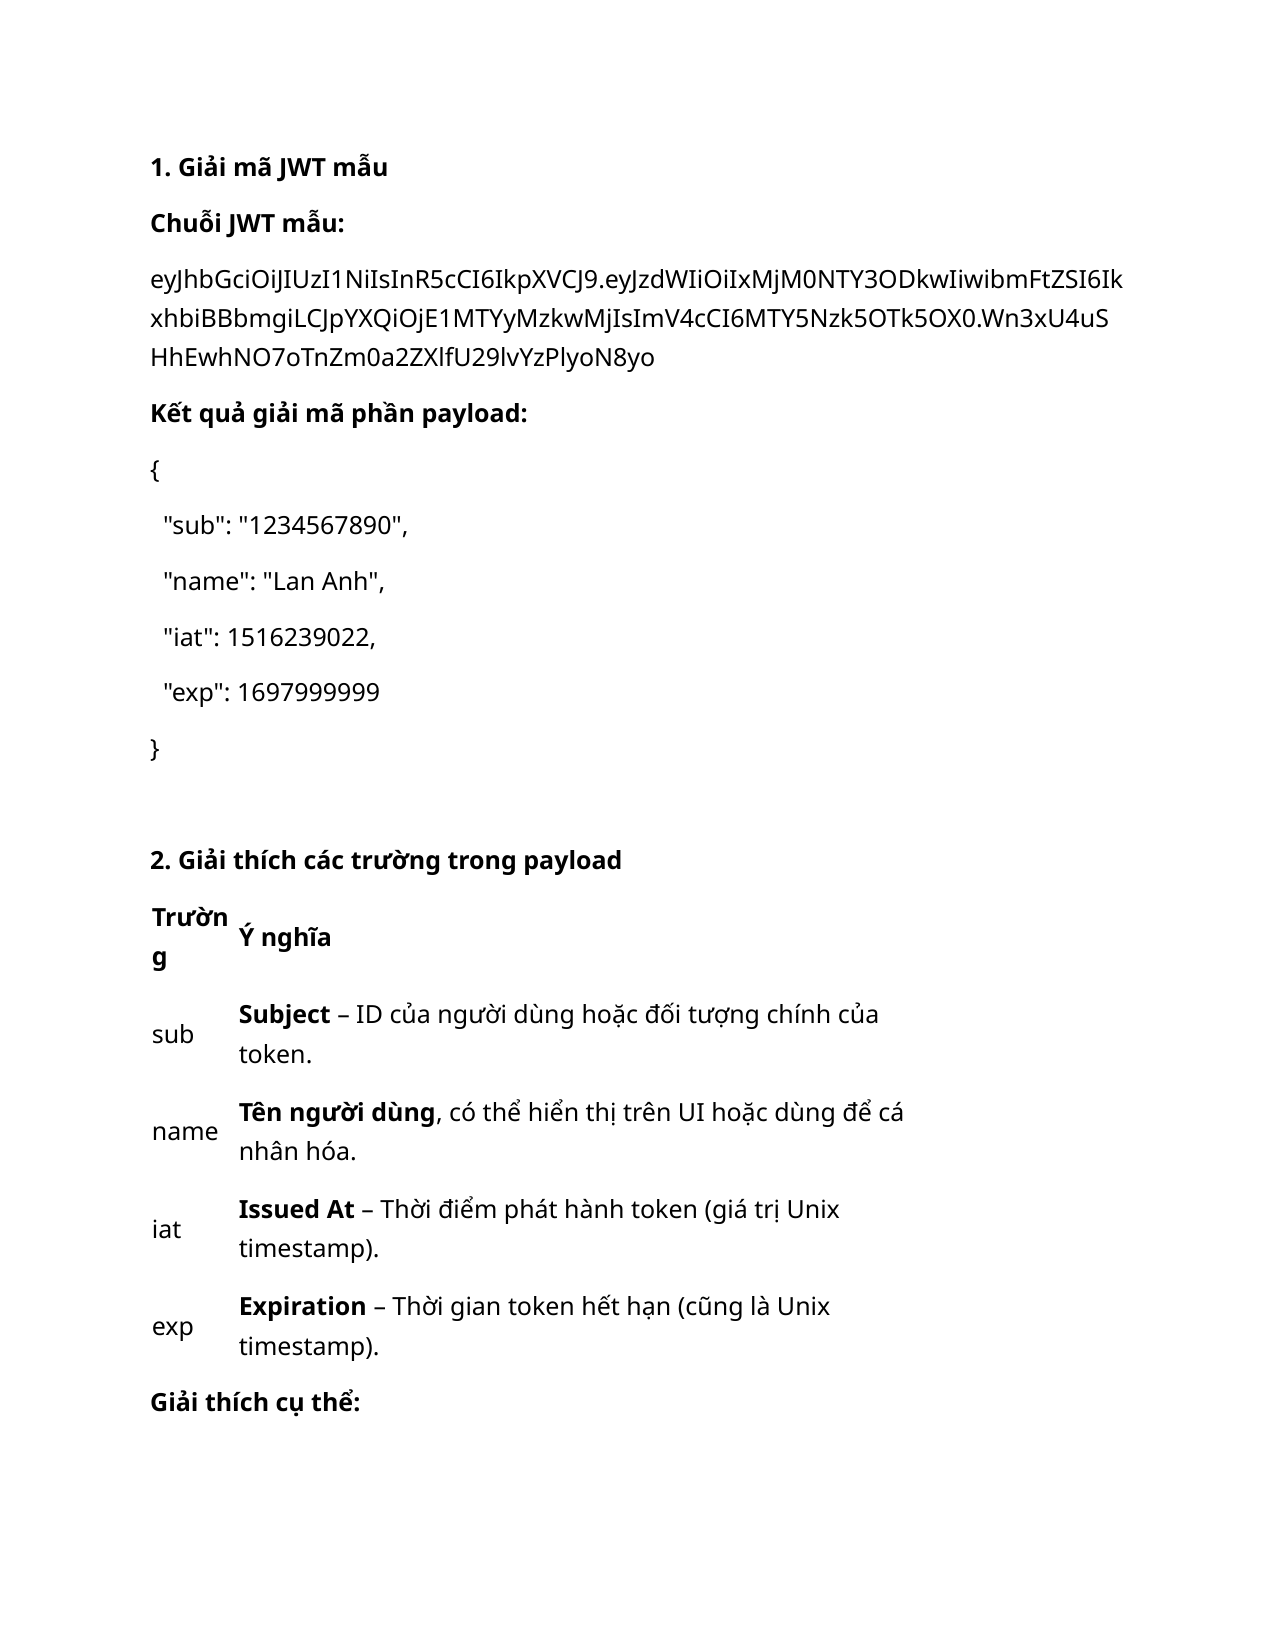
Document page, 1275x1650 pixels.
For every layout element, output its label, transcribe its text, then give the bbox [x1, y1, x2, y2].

table_cell Subject – ID của người dùng hoặc đối tượng chính của token. [237, 996, 950, 1093]
table_header Trường [150, 898, 237, 996]
table_cell iat [150, 1190, 237, 1287]
text "exp": 1697999999 [150, 675, 1125, 709]
text } [150, 731, 1125, 765]
table_cell Issued At – Thời điểm phát hành token (giá trị Unix timestamp). [237, 1190, 950, 1287]
text "sub": "1234567890", [150, 507, 1125, 542]
text { [150, 452, 1125, 486]
table_cell exp [150, 1288, 237, 1385]
text Kết quả giải mã phần payload: [150, 396, 1125, 430]
text "iat": 1516239022, [150, 619, 1125, 653]
text Giải thích cụ thể: [150, 1385, 1125, 1419]
table_header Ý nghĩa [237, 898, 950, 996]
text 2. Giải thích các trường trong payload [150, 842, 1125, 877]
table_cell Tên người dùng, có thể hiển thị trên UI hoặc dùng để cá nhân hóa. [237, 1093, 950, 1190]
table_cell name [150, 1093, 237, 1190]
text eyJhbGciOiJIUzI1NiIsInR5cCI6IkpXVCJ9.eyJzdWIiOiIxMjM0NTY3ODkwIiwibmFtZSI6IkxhbiBBbmgiLCJpYXQiOjE1MTYyMzkwMjIsImV4cCI6MTY5Nzk5OTk5OX0.Wn3xU4uSHhEwhNO7oTnZm0a2ZXlfU29lvYzPlyoN8yo [150, 262, 1125, 374]
text "name": "Lan Anh", [150, 563, 1125, 597]
text 1. Giải mã JWT mẫu [150, 150, 1125, 184]
table_cell Expiration – Thời gian token hết hạn (cũng là Unix timestamp). [237, 1288, 950, 1385]
text Chuỗi JWT mẫu: [150, 206, 1125, 240]
table_cell sub [150, 996, 237, 1093]
